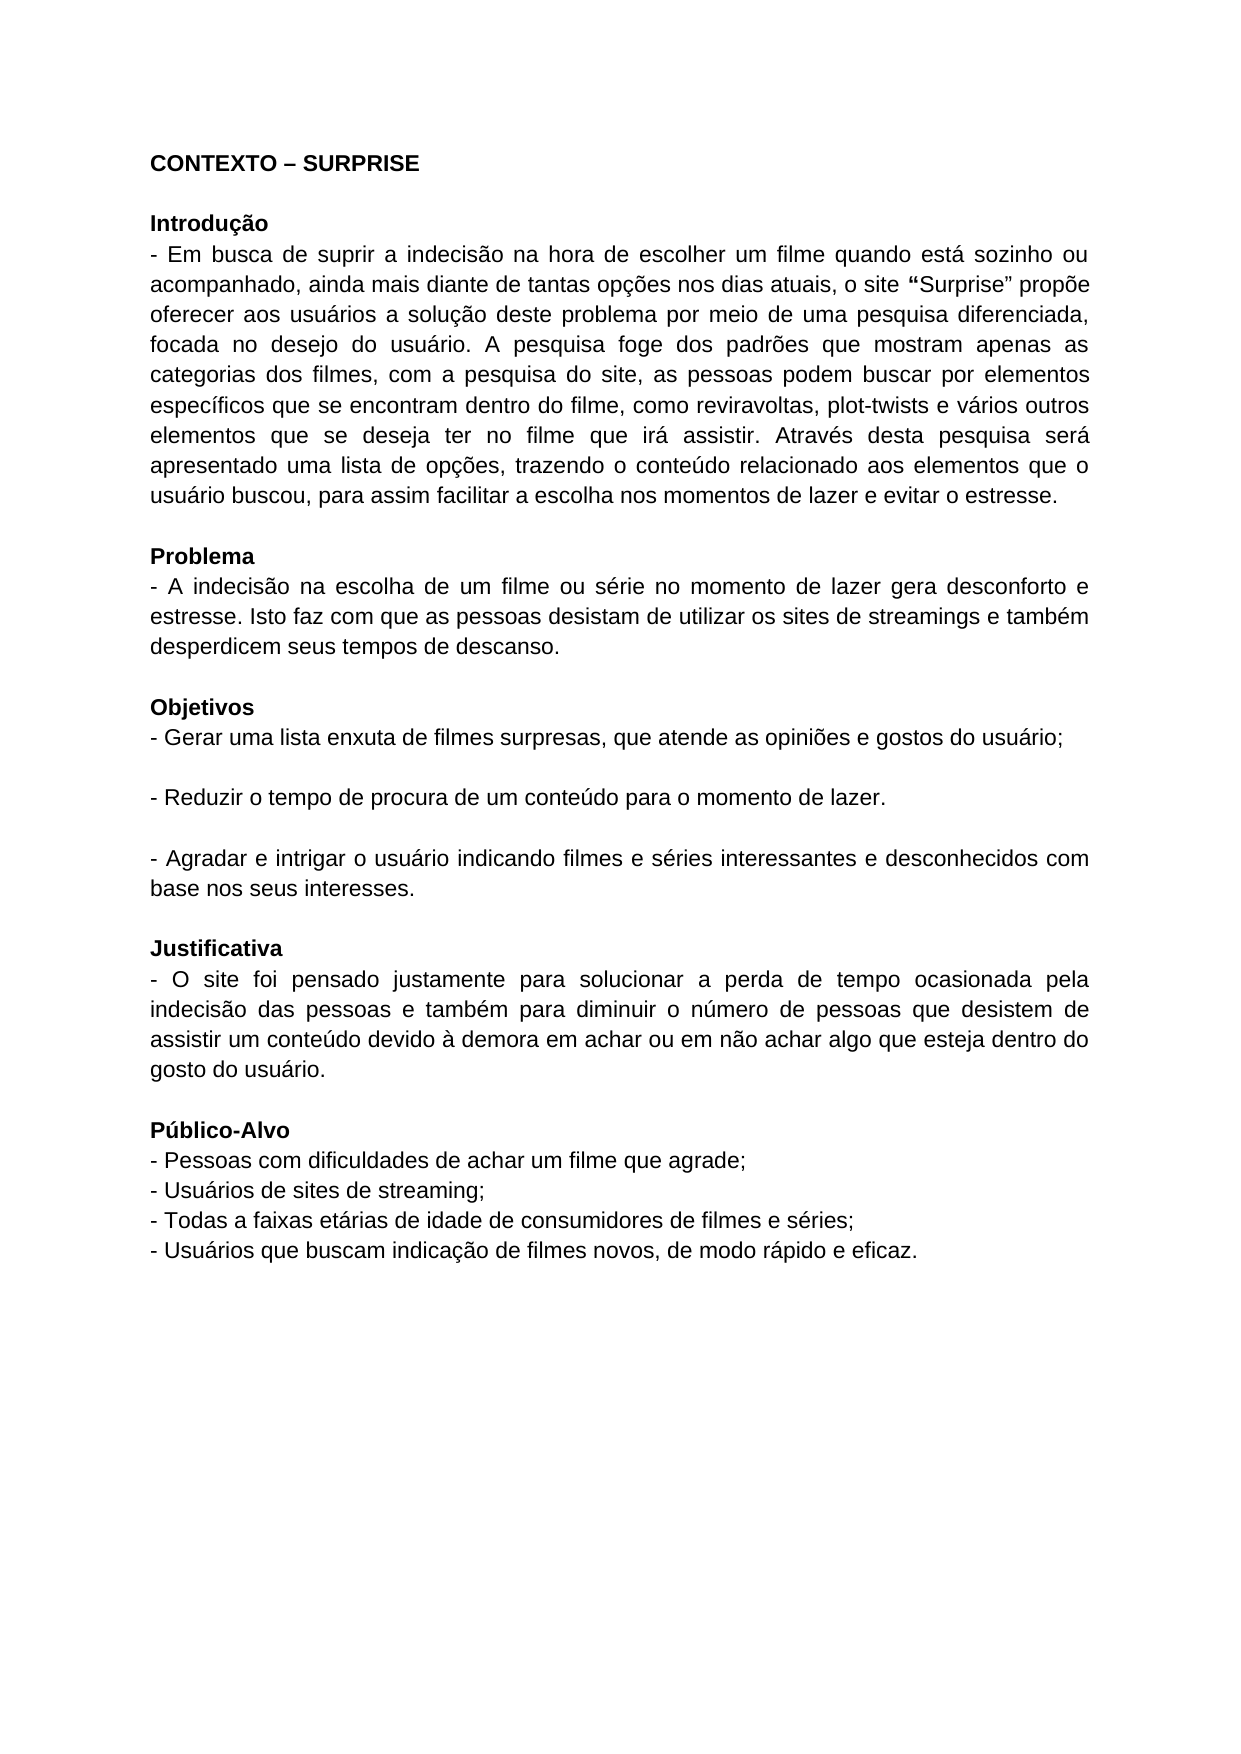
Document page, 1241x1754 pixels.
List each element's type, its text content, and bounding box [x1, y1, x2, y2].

text - O site foi pensado justamente para solucionar a perda de tempo ocasionada pela indecisão das pessoas e também para diminuir o número de pessoas que desistem de assistir um conteúdo devido à demora em achar ou em não achar algo que esteja dentro do gosto do usuário. [150, 966, 1090, 1083]
text - Usuários de sites de streaming; [150, 1177, 1090, 1203]
text - Gerar uma lista enxuta de filmes surpresas, que atende as opiniões e gostos do usuário; [150, 724, 1090, 750]
text Introdução [150, 210, 1090, 237]
text - Agradar e intrigar o usuário indicando filmes e séries interessantes e desconhecidos com base nos seus interesses. [150, 845, 1090, 901]
text - Em busca de suprir a indecisão na hora de escolher um filme quando está sozinho ou acompanhado, ainda mais diante de tantas opções nos dias atuais, o site “Surprise” propõe oferecer aos usuários a solução deste problema por meio de uma pesquisa diferenciada, focada no desejo do usuário. A pesquisa foge dos padrões que mostram apenas as categorias dos filmes, com a pesquisa do site, as pessoas podem buscar por elementos específicos que se encontram dentro do filme, como reviravoltas, plot-twists e vários outros elementos que se deseja ter no filme que irá assistir. Através desta pesquisa será apresentado uma lista de opções, trazendo o conteúdo relacionado aos elementos que o usuário buscou, para assim facilitar a escolha nos momentos de lazer e evitar o estresse. [150, 241, 1090, 509]
text - Pessoas com dificuldades de achar um filme que agrade; [150, 1147, 1090, 1173]
text Objetivos [150, 694, 1090, 720]
text Justificativa [150, 935, 1090, 962]
text - Todas a faixas etárias de idade de consumidores de filmes e séries; [150, 1207, 1090, 1234]
text CONTEXTO – SURPRISE [150, 150, 1090, 176]
text Público-Alvo [150, 1117, 1090, 1143]
text - A indecisão na escolha de um filme ou série no momento de lazer gera desconforto e estresse. Isto faz com que as pessoas desistam de utilizar os sites de streamings e também desperdicem seus tempos de descanso. [150, 573, 1090, 660]
text - Usuários que buscam indicação de filmes novos, de modo rápido e eficaz. [150, 1237, 1090, 1264]
text - Reduzir o tempo de procura de um conteúdo para o momento de lazer. [150, 784, 1090, 811]
text Problema [150, 543, 1090, 569]
